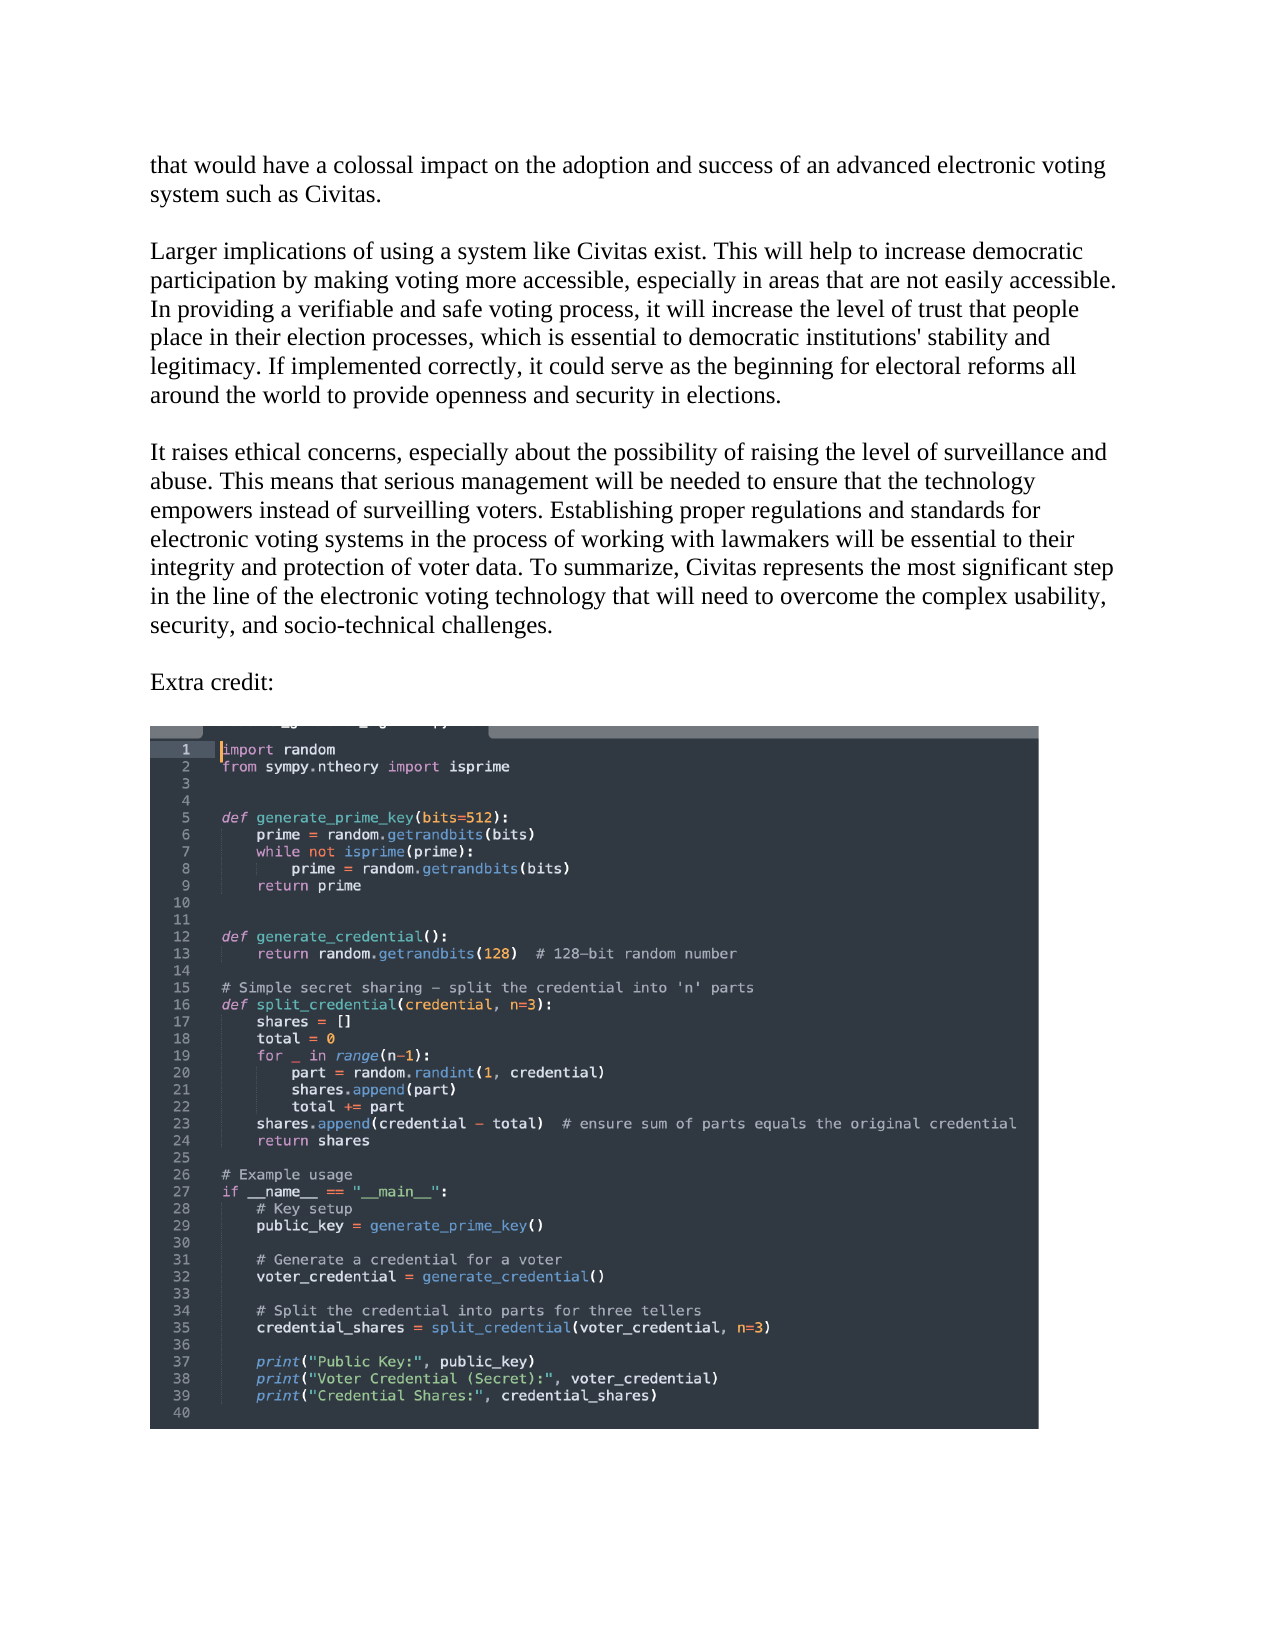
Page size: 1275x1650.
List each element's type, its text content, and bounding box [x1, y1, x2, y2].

picture [150, 726, 1039, 1429]
text Larger implications of using a system like Civitas exist. This will help to increase democratic participation by making voting more accessible, especially in areas that are not easily accessible. In providing a verifiable and safe voting process, it will increase the level of trust that people place in their election processes, which is essential to democratic institutions' stability and legitimacy. If implemented correctly, it could serve as the beginning for electoral reforms all around the world to provide openness and security in elections. [150, 236, 1125, 409]
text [150, 150, 1125, 207]
text Extra credit: [150, 667, 1125, 727]
text It raises ethical concerns, especially about the possibility of raising the level of surveillance and abuse. This means that serious management will be needed to ensure that the technology empowers instead of surveilling voters. Establishing proper regulations and standards for electronic voting systems in the process of working with lawmakers will be essential to their integrity and protection of voter data. To summarize, Civitas represents the most significant step in the line of the electronic voting technology that will need to overcome the complex usability, security, and socio-technical challenges. [150, 437, 1125, 639]
